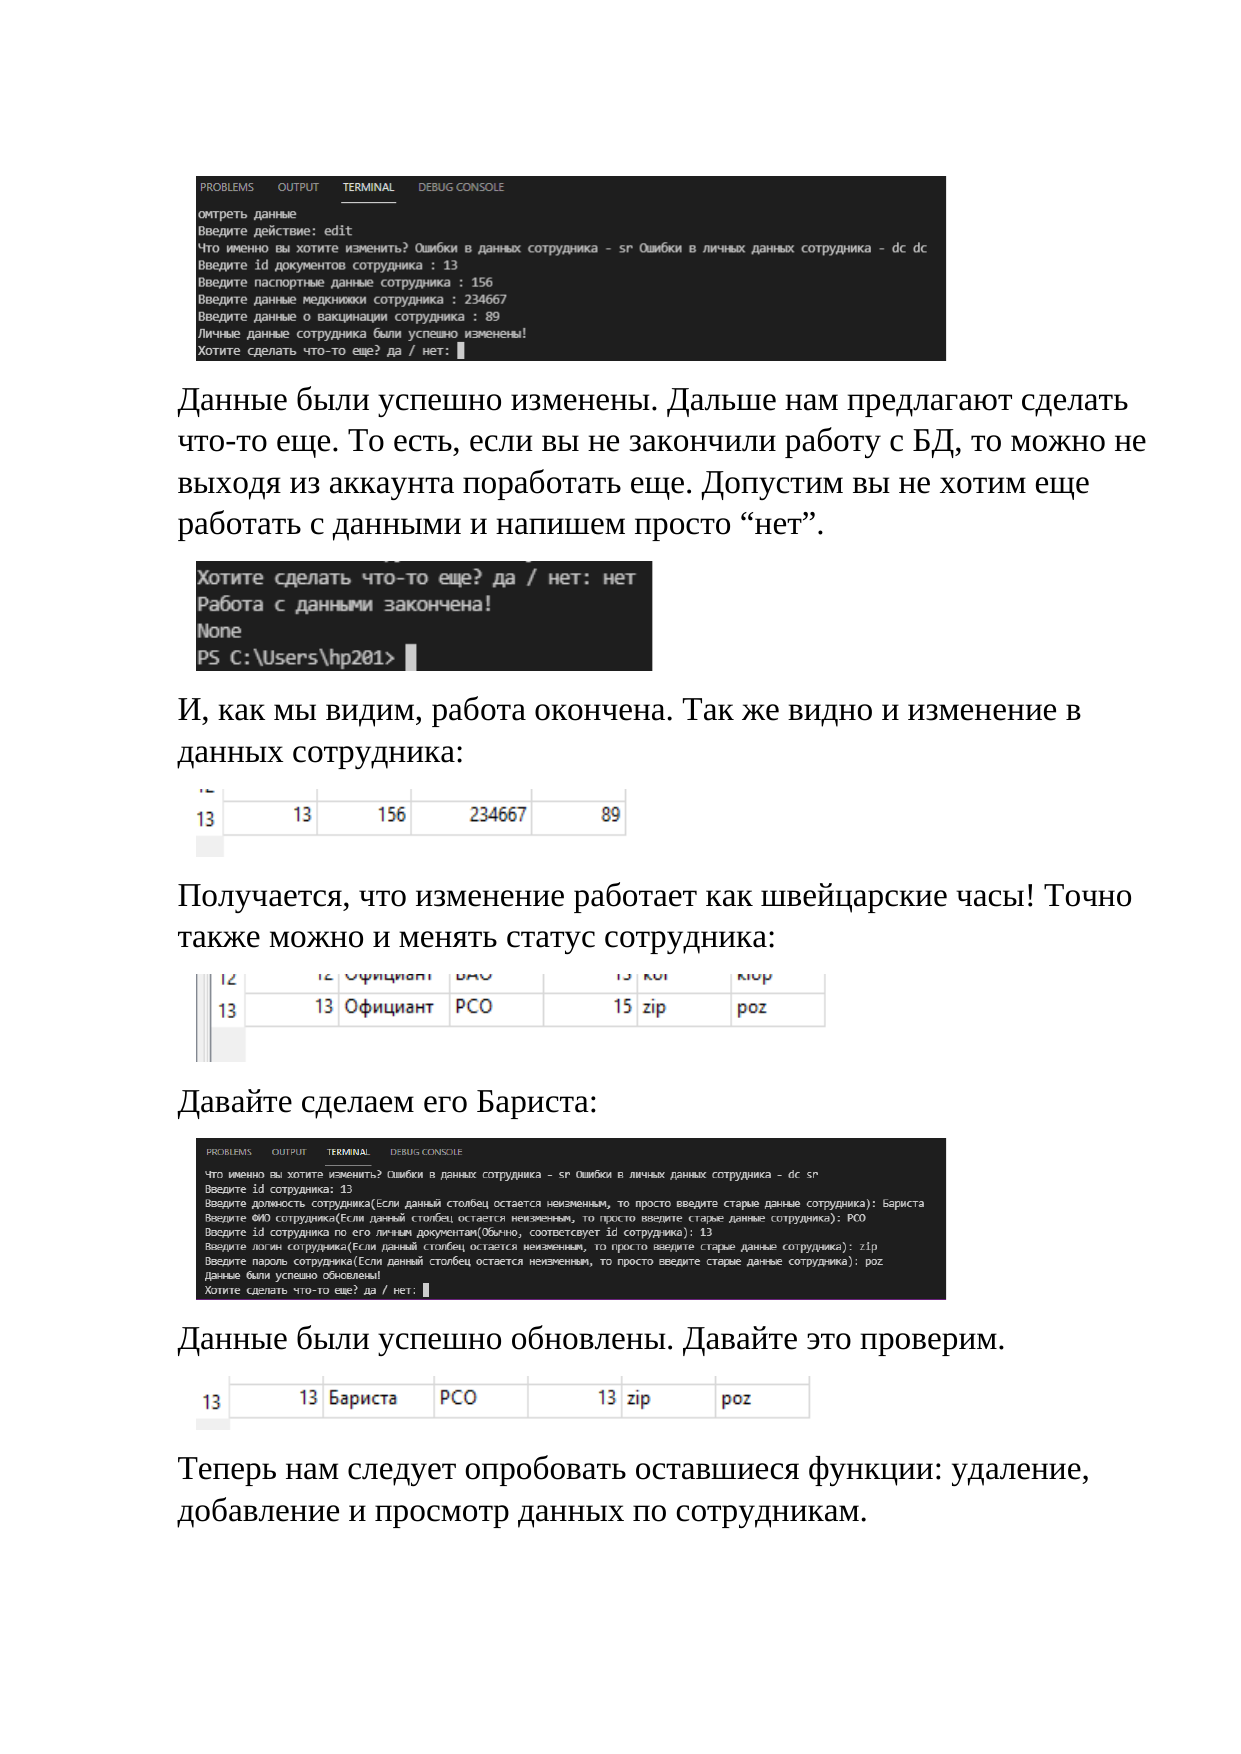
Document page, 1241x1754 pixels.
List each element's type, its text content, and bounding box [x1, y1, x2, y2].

text Данные были успешно изменены. Дальше нам предлагают сделать что-то еще. То есть, если вы не закончили работу с БД, то можно не выходя из аккаунта поработать еще. Допустим вы не хотим еще работать с данными и напишем просто “нет”. [177, 379, 1152, 542]
text Данные были успешно обновлены. Давайте это проверим. [177, 1319, 1152, 1357]
text Давайте сделаем его Бариста: [177, 1081, 1152, 1119]
text Теперь нам следует опробовать оставшиеся функции: удаление, добавление и просмотр данных по сотрудникам. [177, 1449, 1152, 1528]
text И, как мы видим, работа окончена. Так же видно и изменение в данных сотрудника: [177, 690, 1152, 769]
text Получается, что изменение работает как швейцарские часы! Точно также можно и менять статус сотрудника: [177, 875, 1152, 955]
